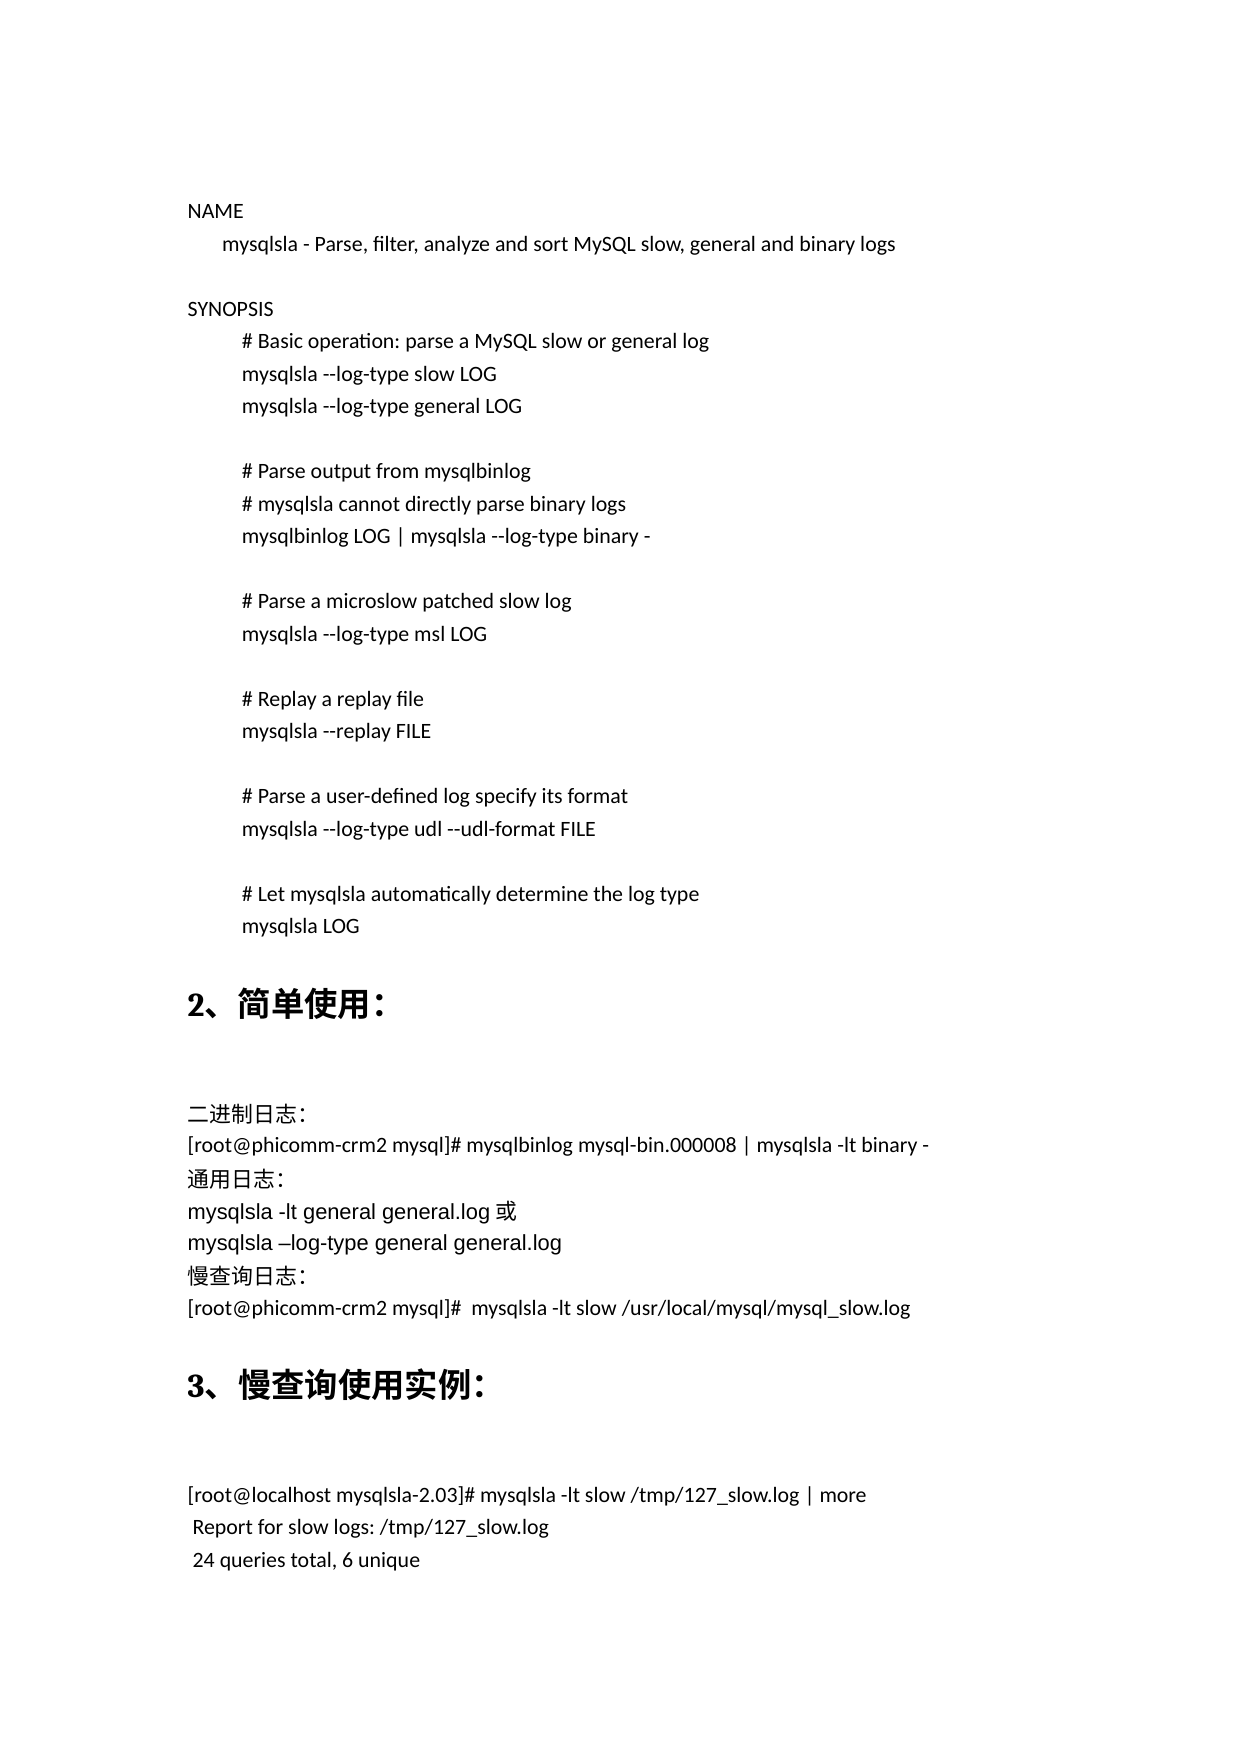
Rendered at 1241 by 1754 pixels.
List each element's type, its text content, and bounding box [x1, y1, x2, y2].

text # Basic operation: parse a MySQL slow or general log [187, 324, 1053, 357]
text mysqlsla LOG [187, 909, 1053, 942]
text [root@phicomm-crm2 mysql]# mysqlbinlog mysql-bin.000008 | mysqlsla -lt binary - [187, 1129, 1053, 1161]
text 二进制日志： [187, 1096, 1053, 1129]
text # mysqlsla cannot directly parse binary logs [187, 487, 1053, 519]
text mysqlbinlog LOG | mysqlsla --log-type binary - [187, 519, 1053, 552]
text [root@localhost mysqlsla-2.03]# mysqlsla -lt slow /tmp/127_slow.log | more [187, 1478, 1053, 1511]
text SYNOPSIS [187, 292, 1053, 324]
text 慢查询日志： [187, 1259, 1053, 1291]
text # Replay a replay file [187, 682, 1053, 714]
text mysqlsla --log-type msl LOG [187, 617, 1053, 649]
text # Let mysqlsla automatically determine the log type [187, 877, 1053, 909]
text mysqlsla --log-type udl --udl-format FILE [187, 812, 1053, 844]
text [root@phicomm-crm2 mysql]# mysqlsla -lt slow /usr/local/mysql/mysql_slow.log [187, 1291, 1053, 1324]
subtitle 3、慢查询使用实例： [187, 1351, 1053, 1416]
text mysqlsla --replay FILE [187, 714, 1053, 747]
text 通用日志： [187, 1161, 1053, 1194]
text mysqlsla - Parse, filter, analyze and sort MySQL slow, general and binary logs [187, 227, 1053, 259]
text # Parse a microslow patched slow log [187, 584, 1053, 617]
text mysqlsla --log-type slow LOG [187, 357, 1053, 389]
text # Parse output from mysqlbinlog [187, 454, 1053, 487]
text NAME [187, 194, 1053, 227]
text mysqlsla -lt general general.log或 [187, 1194, 1053, 1226]
text # Parse a user-defined log specify its format [187, 779, 1053, 812]
subtitle 2、简单使用： [187, 969, 1053, 1034]
text 24 queries total, 6 unique [187, 1543, 1053, 1576]
text Report for slow logs: /tmp/127_slow.log [187, 1511, 1053, 1543]
text mysqlsla –log-type general general.log [187, 1226, 1053, 1259]
text mysqlsla --log-type general LOG [187, 389, 1053, 422]
